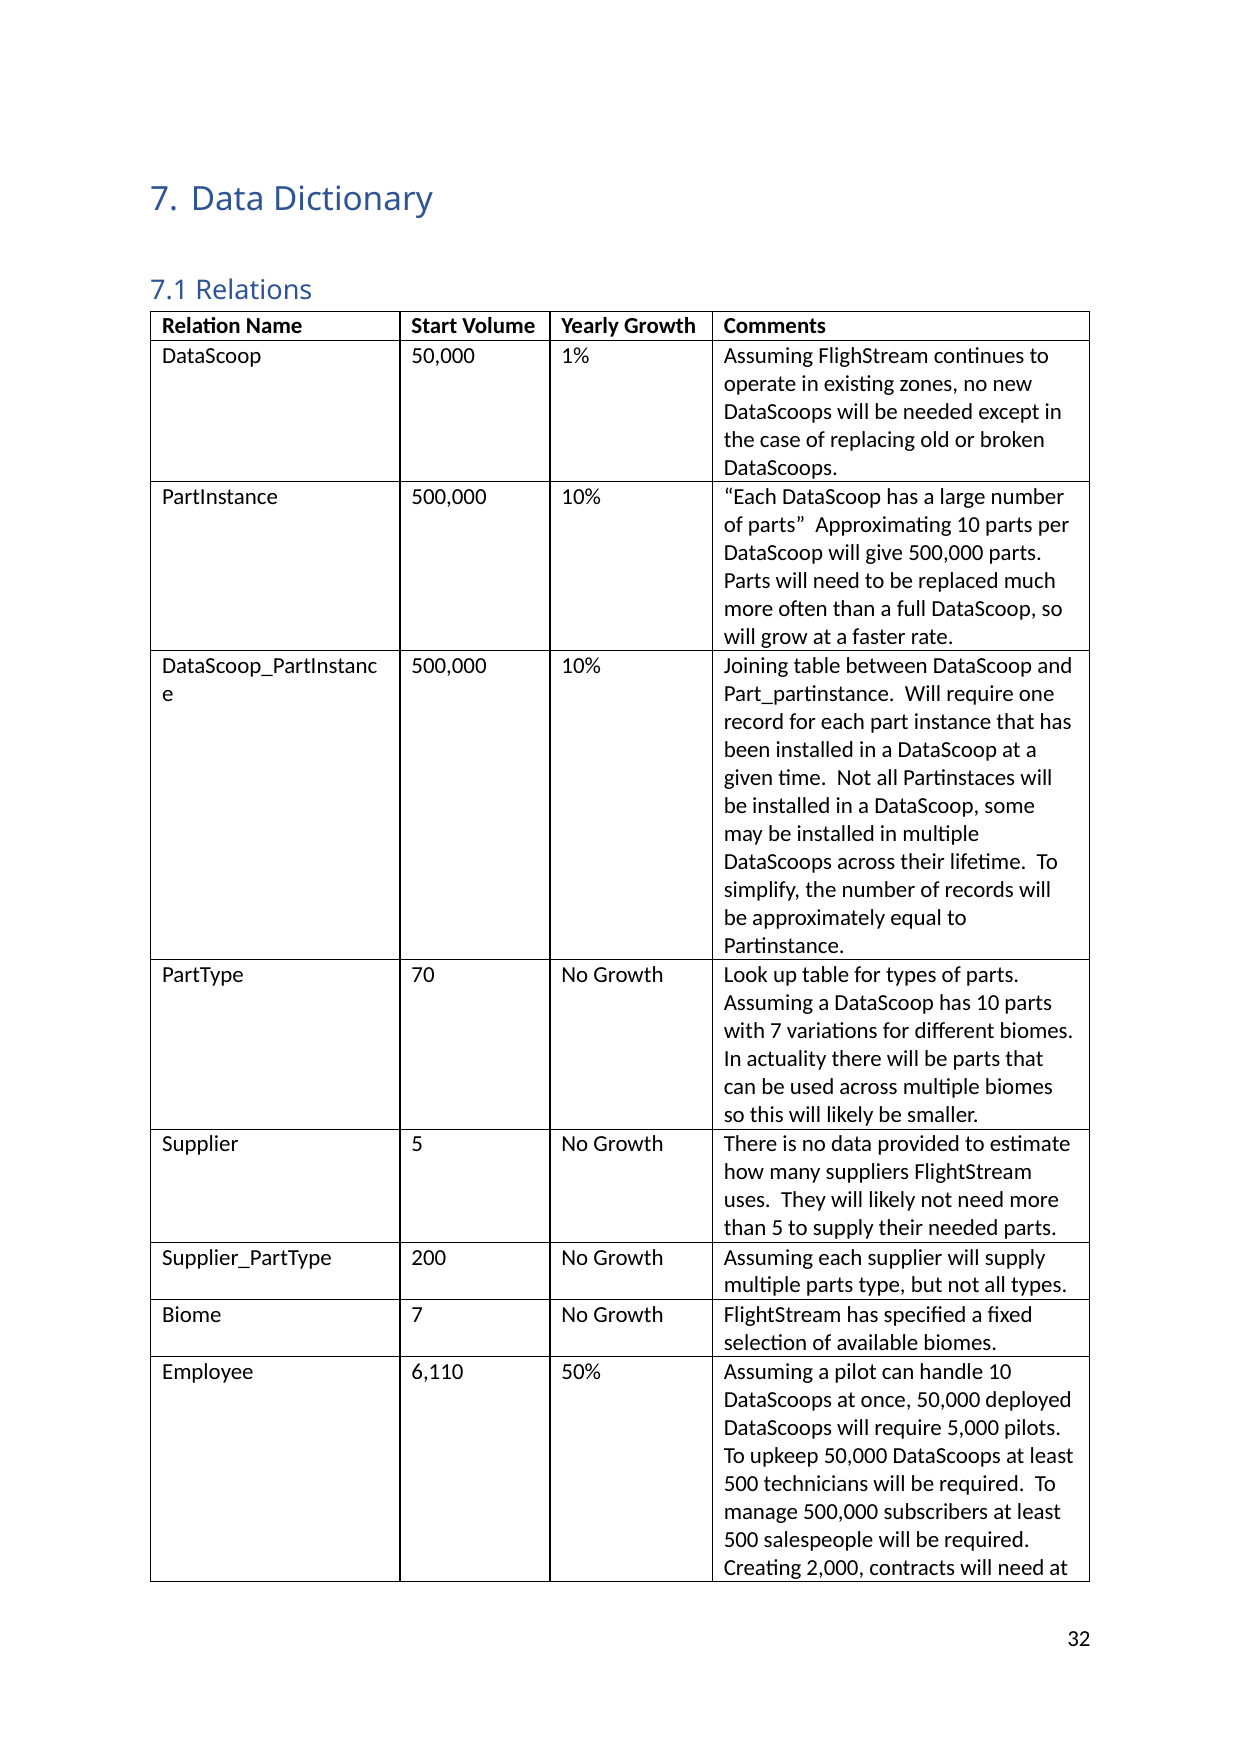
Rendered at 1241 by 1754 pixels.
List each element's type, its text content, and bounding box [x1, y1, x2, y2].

table_cell Supplier_PartType [151, 1243, 399, 1299]
table_cell Employee [151, 1357, 399, 1581]
table_cell Supplier [151, 1130, 399, 1242]
table_header Start Volume [401, 312, 549, 340]
table_cell 500,000 [401, 482, 549, 650]
subtitle Data Dictionary [150, 175, 1090, 220]
table_cell 200 [401, 1243, 549, 1299]
table_cell 50% [551, 1357, 712, 1581]
subtitle 7.1 Relations [150, 271, 1090, 308]
table_cell 10% [551, 482, 712, 650]
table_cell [713, 1357, 1089, 1581]
table_cell No Growth [551, 960, 712, 1128]
table_cell Joining table between DataScoop and Part_partinstance. Will require one record for each part instance that has been installed in a DataScoop at a given time. Not all Partinstaces will be installed in a DataScoop, some may be installed in multiple DataScoops across their lifetime. To simplify, the number of records will be approximately equal to Partinstance. [713, 651, 1089, 959]
table_cell 6,110 [401, 1357, 549, 1581]
table_header Comments [713, 312, 1089, 340]
table_cell PartInstance [151, 482, 399, 650]
table_cell Assuming each supplier will supply multiple parts type, but not all types. [713, 1243, 1089, 1299]
table_header Relation Name [151, 312, 399, 340]
table_header Yearly Growth [551, 312, 712, 340]
table_cell No Growth [551, 1243, 712, 1299]
table_cell Biome [151, 1300, 399, 1356]
table_cell 50,000 [401, 341, 549, 481]
table_cell DataScoop [151, 341, 399, 481]
table_cell DataScoop_PartInstance [151, 651, 399, 959]
table_cell No Growth [551, 1300, 712, 1356]
table_cell PartType [151, 960, 399, 1128]
table_cell 7 [401, 1300, 549, 1356]
table_cell FlightStream has specified a fixed selection of available biomes. [713, 1300, 1089, 1356]
table_cell Assuming FlighStream continues to operate in existing zones, no new DataScoops will be needed except in the case of replacing old or broken DataScoops. [713, 341, 1089, 481]
table_cell 10% [551, 651, 712, 959]
table_cell 1% [551, 341, 712, 481]
table_cell 70 [401, 960, 549, 1128]
table_cell There is no data provided to estimate how many suppliers FlightStream uses. They will likely not need more than 5 to supply their needed parts. [713, 1130, 1089, 1242]
table_cell No Growth [551, 1130, 712, 1242]
table_cell 500,000 [401, 651, 549, 959]
table_cell “Each DataScoop has a large number of parts” Approximating 10 parts per DataScoop will give 500,000 parts. Parts will need to be replaced much more often than a full DataScoop, so will grow at a faster rate. [713, 482, 1089, 650]
table_cell Look up table for types of parts. Assuming a DataScoop has 10 parts with 7 variations for different biomes. In actuality there will be parts that can be used across multiple biomes so this will likely be smaller. [713, 960, 1089, 1128]
table_cell 5 [401, 1130, 549, 1242]
